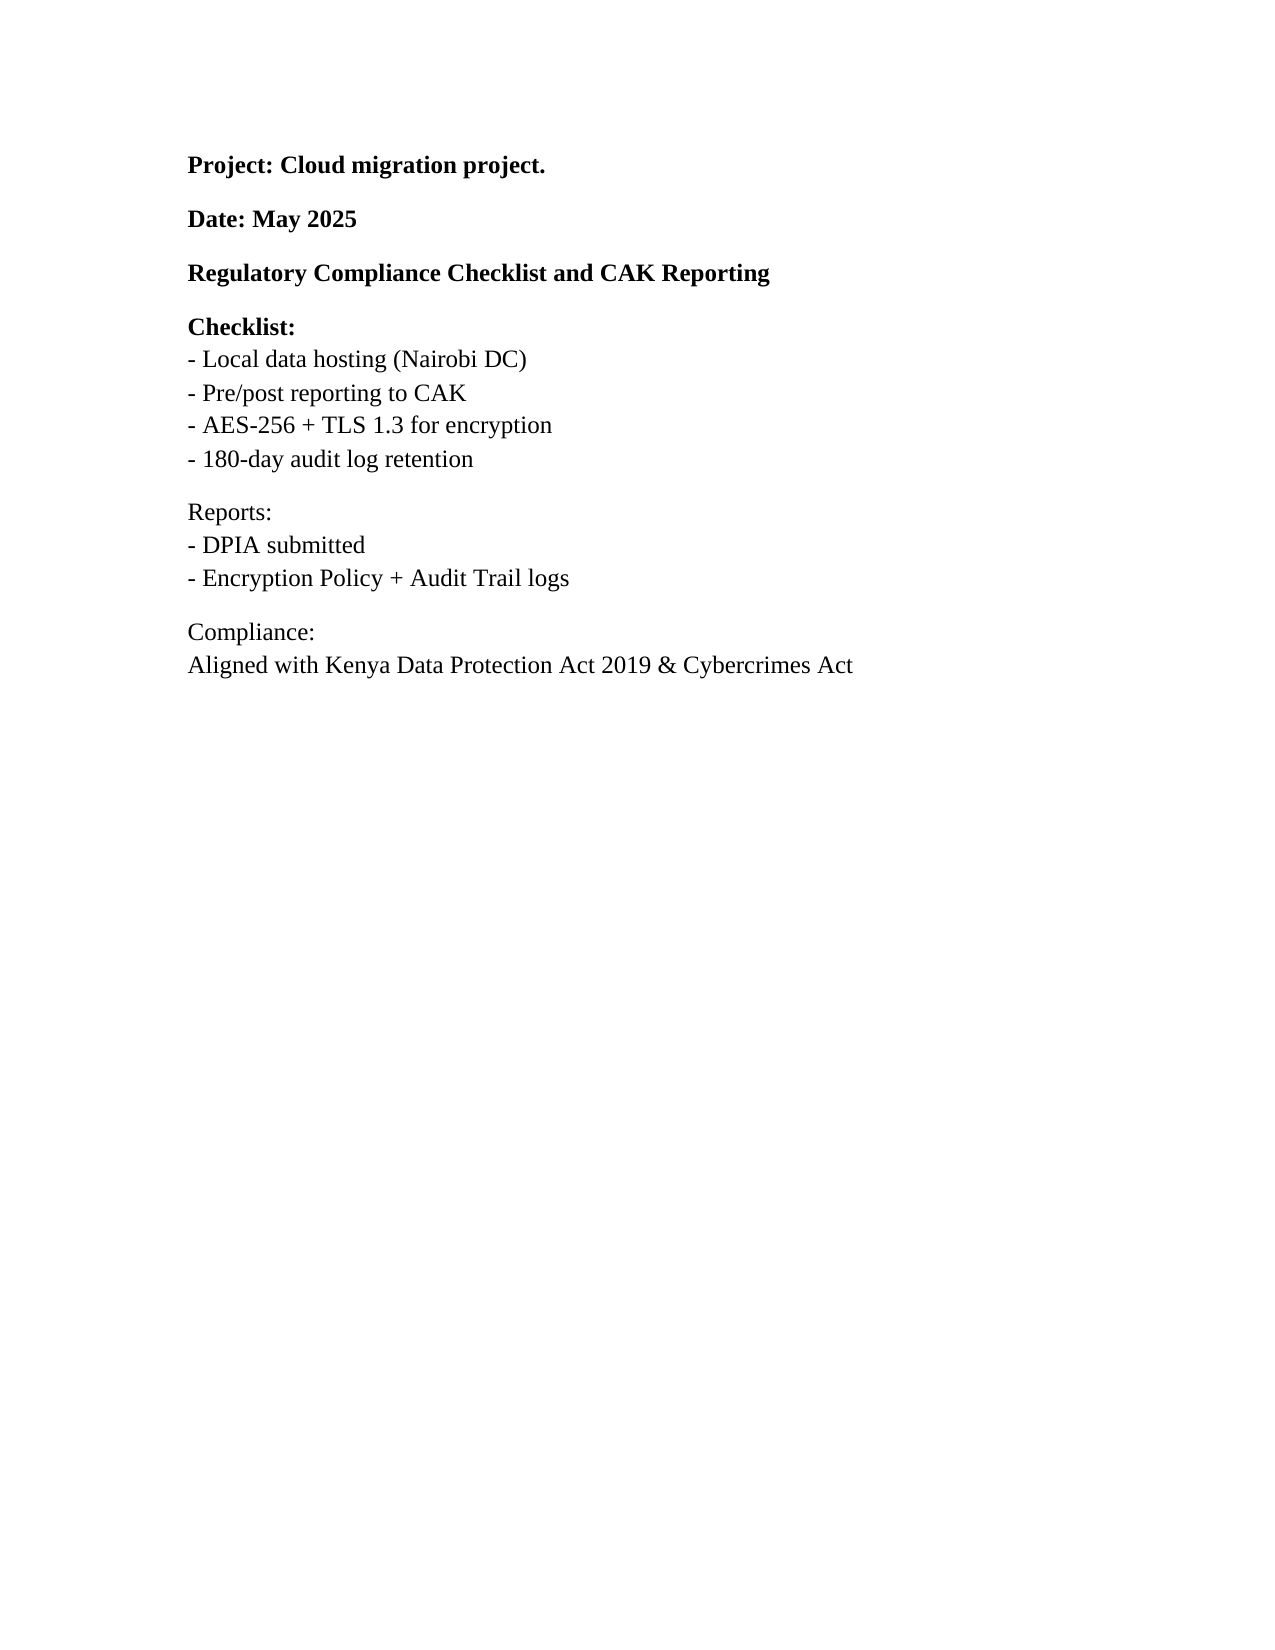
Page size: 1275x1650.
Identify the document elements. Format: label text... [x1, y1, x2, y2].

text Project: Cloud migration project. [187, 150, 1087, 179]
text Checklist: - Local data hosting (Nairobi DC) - Pre/post reporting to CAK - AES-256 + TLS 1.3 for encryption - 180-day audit log retention [187, 312, 1087, 472]
text Reports: - DPIA submitted - Encryption Policy + Audit Trail logs [187, 497, 1087, 592]
text Date: May 2025 [187, 204, 1087, 233]
text Regulatory Compliance Checklist and CAK Reporting [187, 258, 1087, 286]
text Compliance: Aligned with Kenya Data Protection Act 2019 & Cybercrimes Act [187, 617, 1087, 679]
